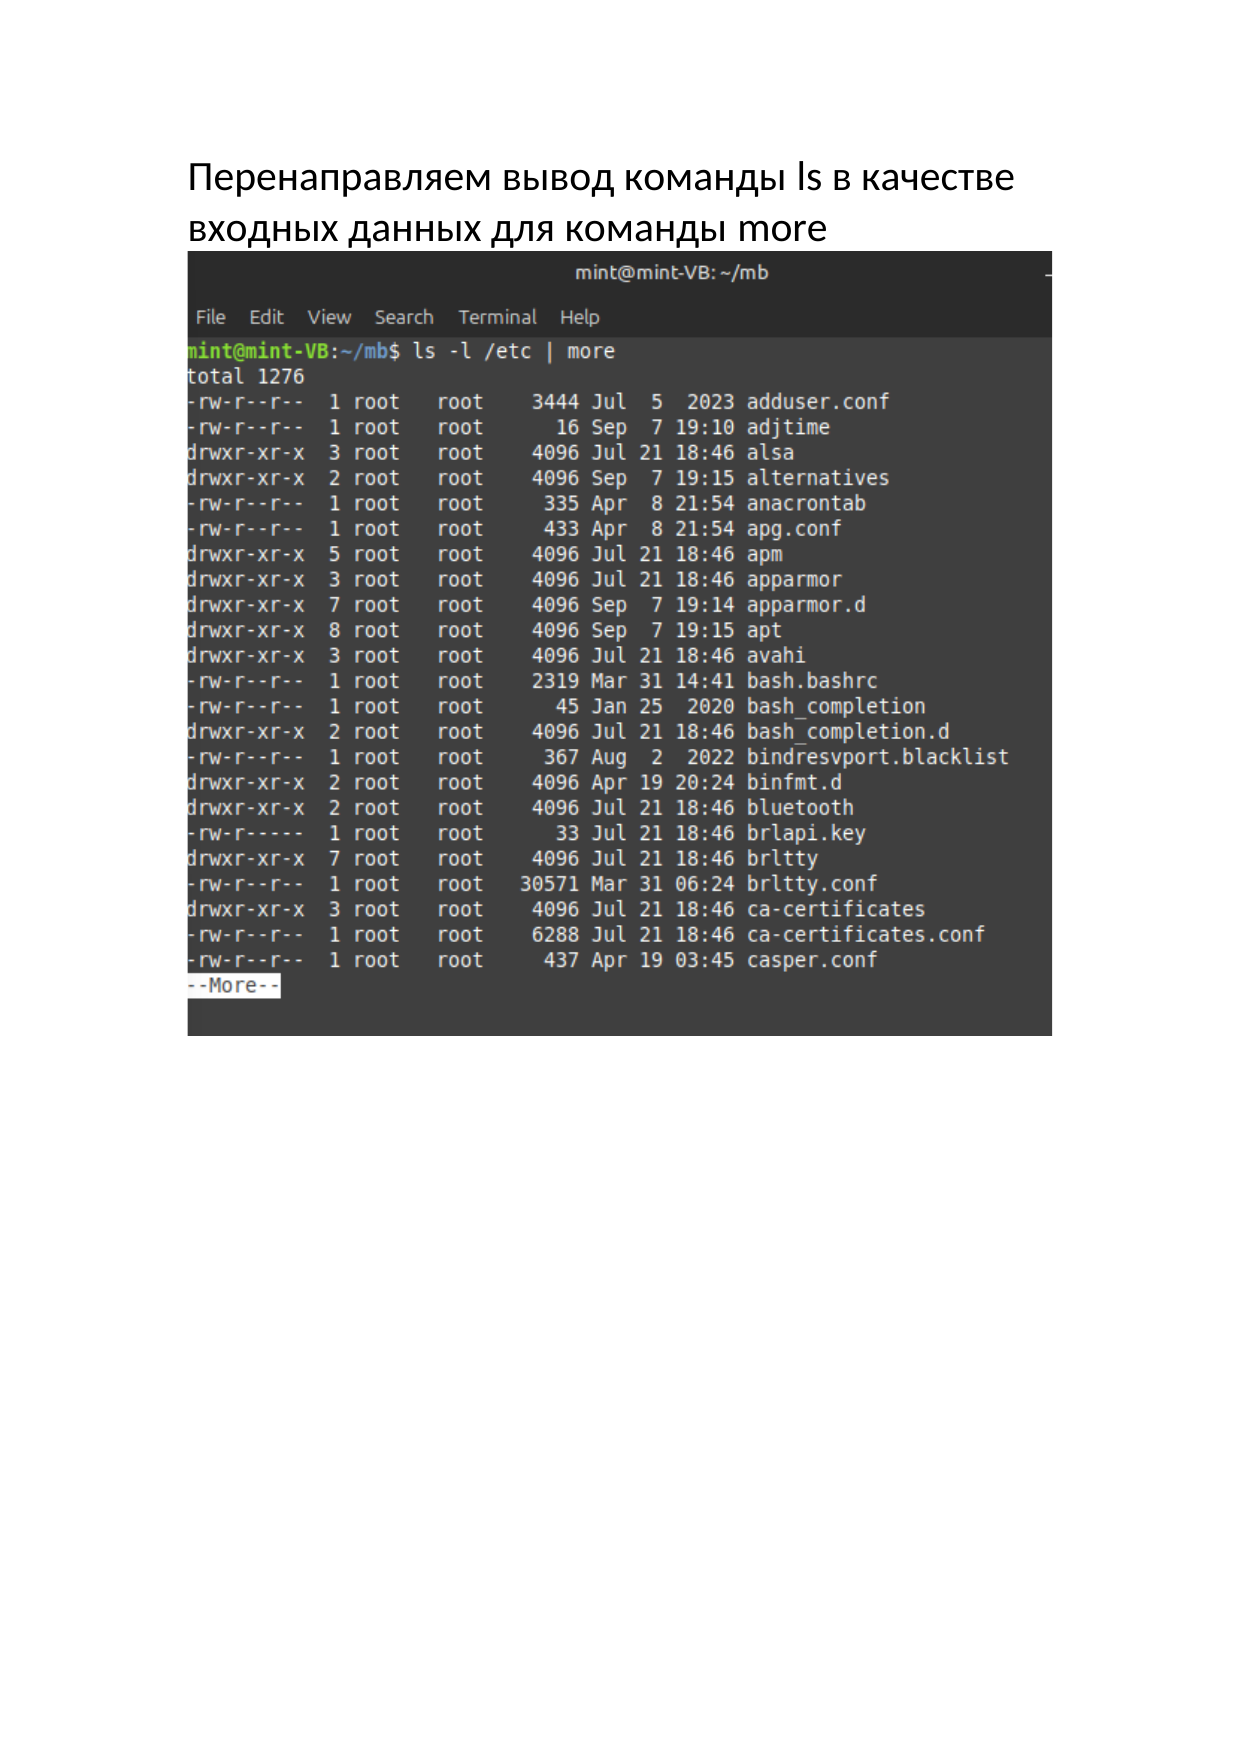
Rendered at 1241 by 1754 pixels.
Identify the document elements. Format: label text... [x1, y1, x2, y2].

text Перенаправляем вывод команды ls в качестве входных данных для команды more [187, 150, 1053, 251]
picture [187, 251, 1053, 1036]
